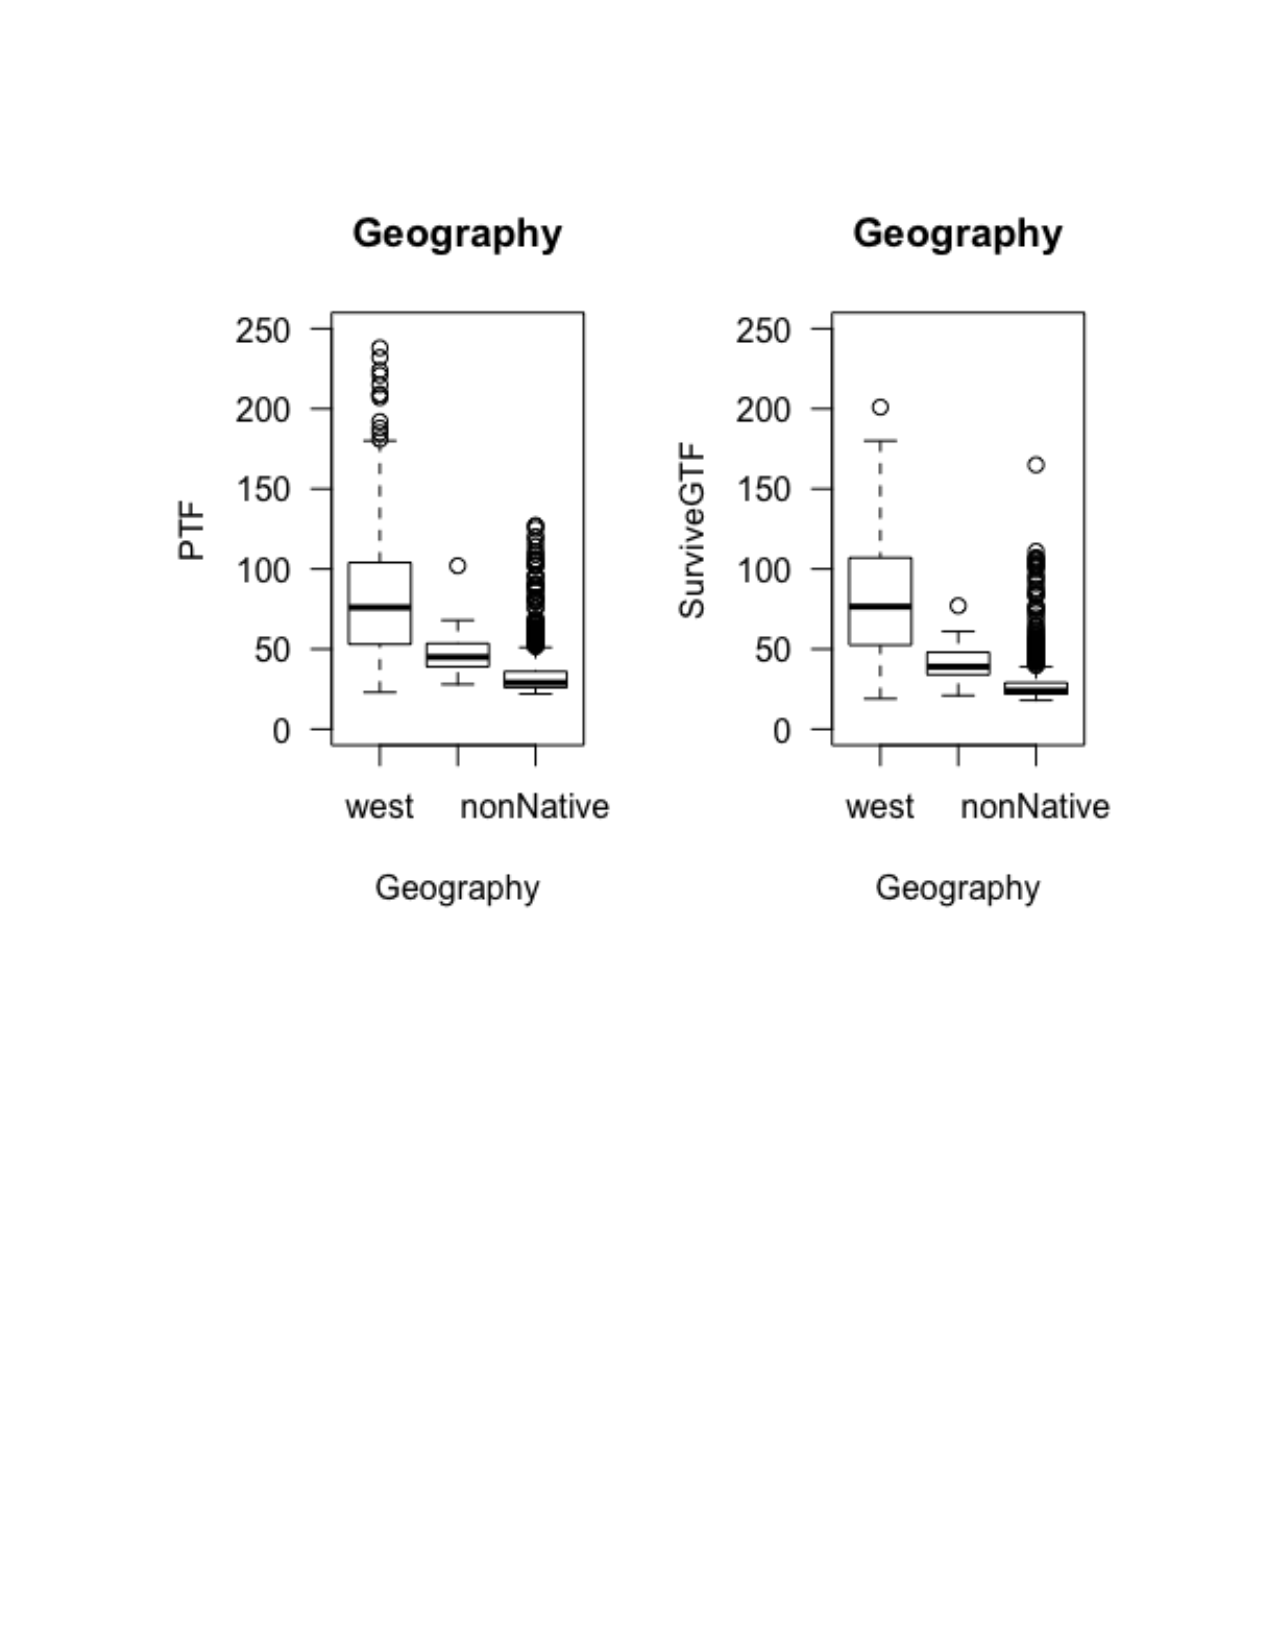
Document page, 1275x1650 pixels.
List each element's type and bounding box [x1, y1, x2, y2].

picture [168, 150, 1169, 950]
